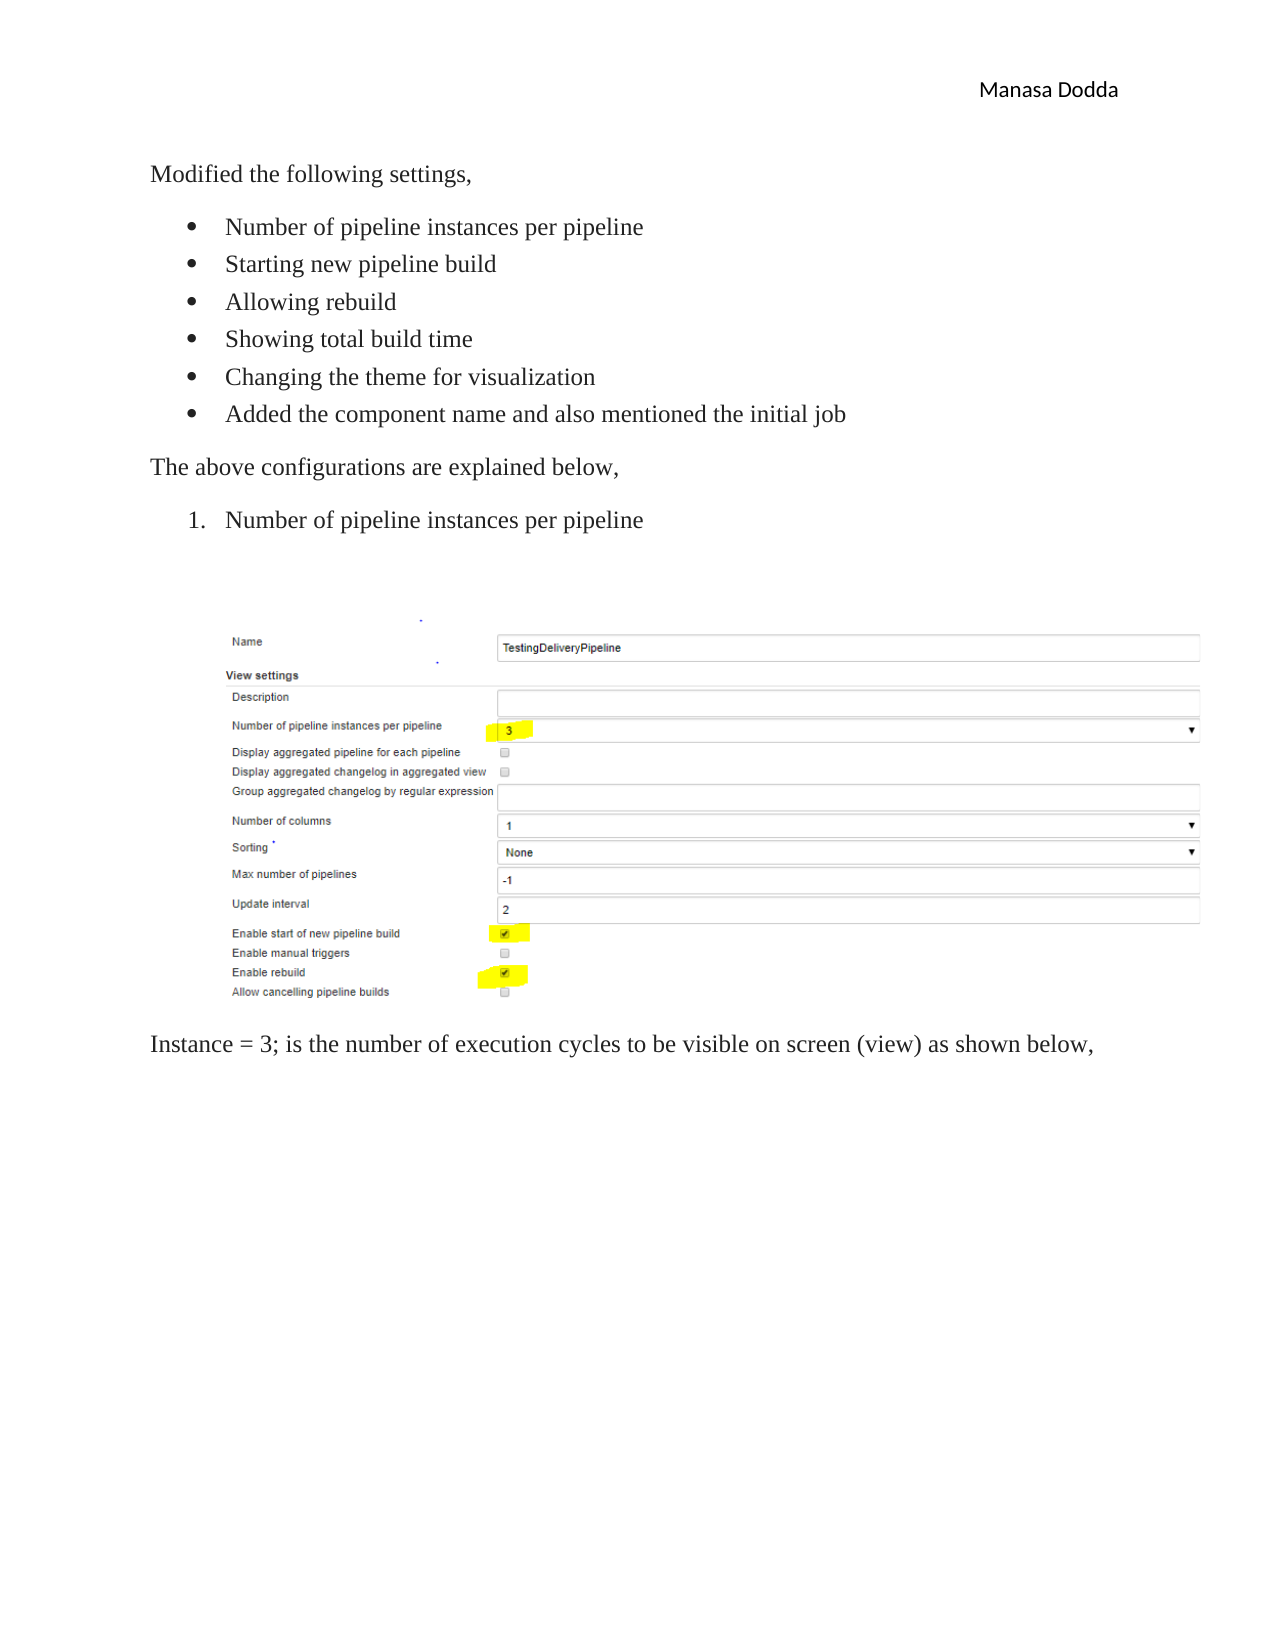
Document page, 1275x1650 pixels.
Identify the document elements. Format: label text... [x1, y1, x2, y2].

text Instance = 3; is the number of execution cycles to be visible on screen (view) as shown below, [150, 1020, 1125, 1058]
list Starting new pipeline build [187, 241, 1125, 278]
list Added the component name and also mentioned the initial job [187, 391, 1125, 428]
list Allowing rebuild [187, 278, 1125, 316]
text Modified the following settings, [150, 150, 1125, 187]
picture [225, 534, 1200, 1005]
list Changing the theme for visualization [187, 353, 1125, 391]
list Showing total build time [187, 316, 1125, 353]
list Number of pipeline instances per pipeline [187, 203, 1125, 241]
text The above configurations are explained below, [150, 444, 1125, 481]
